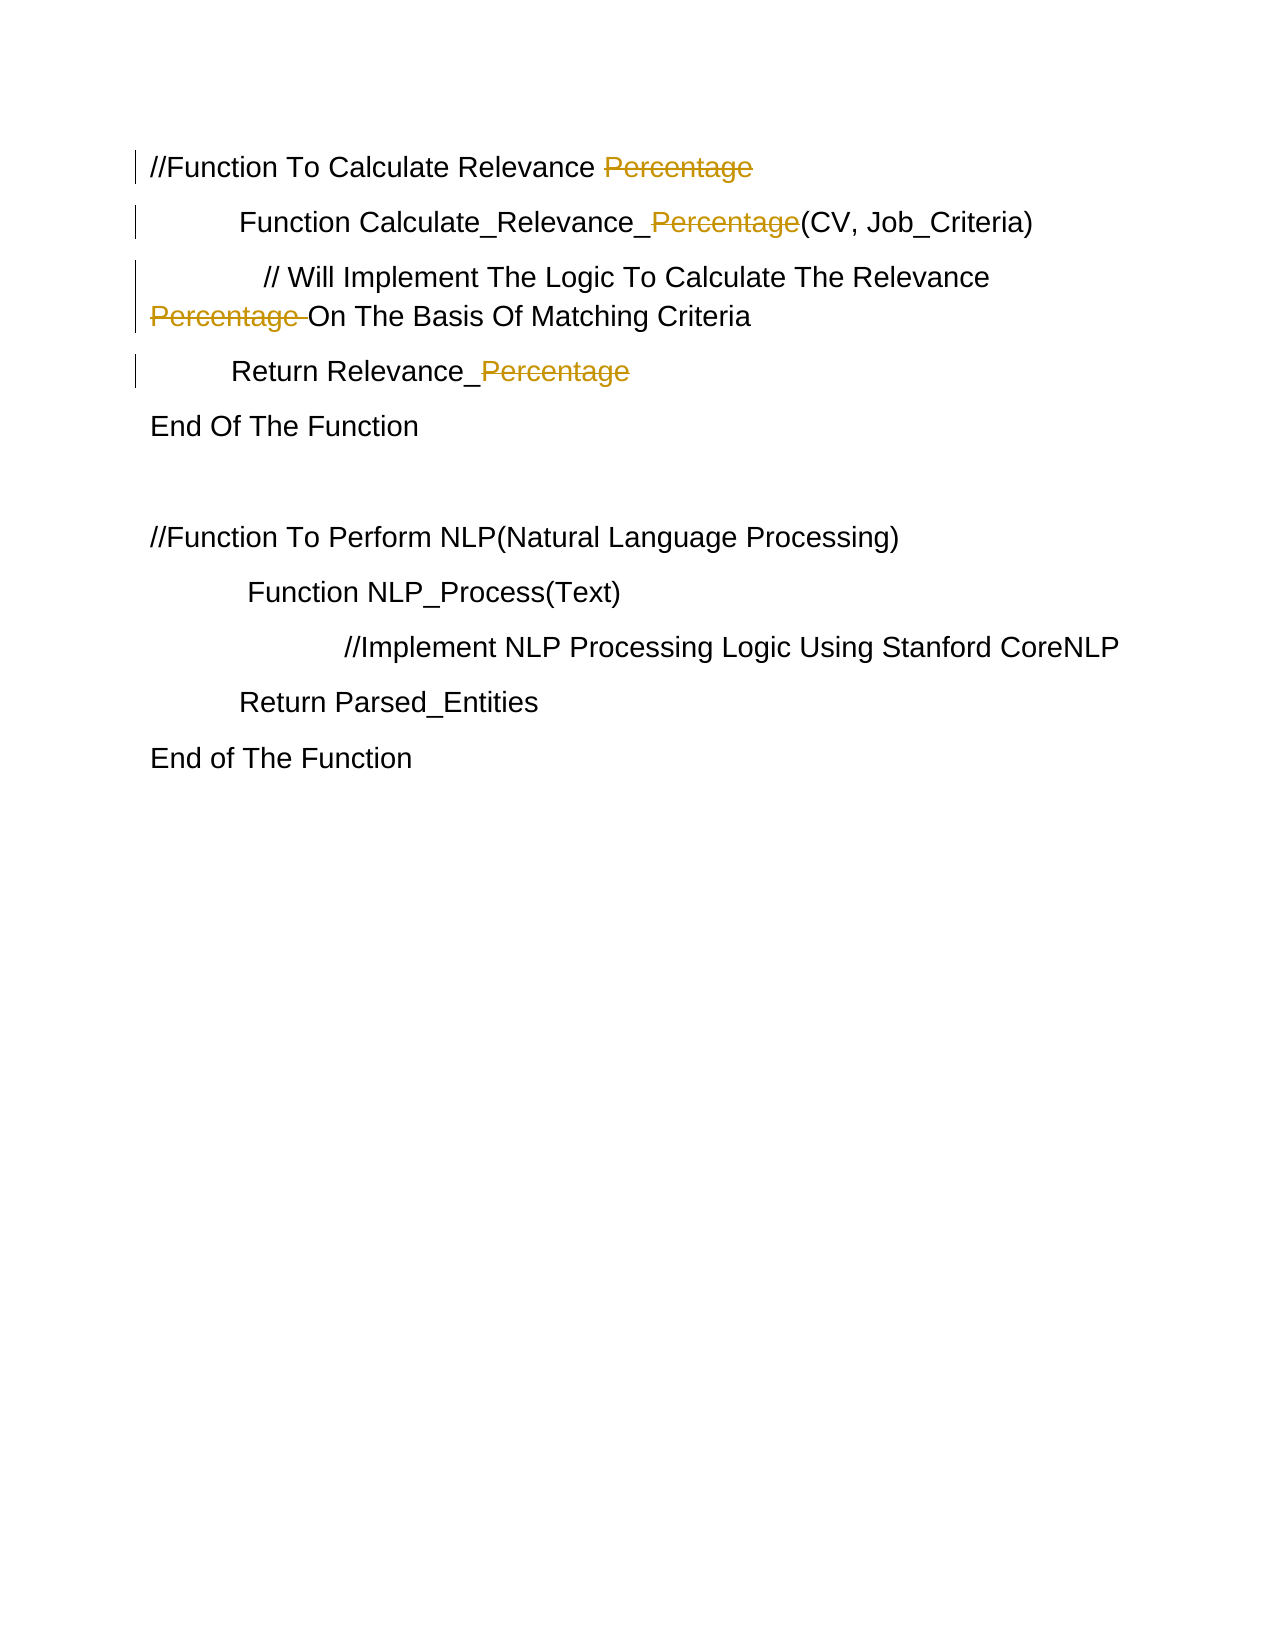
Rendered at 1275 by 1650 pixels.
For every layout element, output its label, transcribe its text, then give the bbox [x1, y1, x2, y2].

text Return Relevance_ [150, 354, 1125, 388]
text Function Calculate_Relevance_(CV, Job_Criteria) [150, 205, 1125, 239]
text Return Parsed_Entities [150, 685, 1125, 719]
text //Function To Calculate Relevance [150, 150, 1125, 183]
text End of The Function [150, 741, 1125, 774]
text End Of The Function [150, 409, 1125, 443]
text //Function To Perform NLP(Natural Language Processing) [150, 520, 1125, 553]
text // Will Implement The Logic To Calculate The Relevance On The Basis Of Matching Criteria [150, 260, 1125, 332]
text Function NLP_Process(Text) [150, 575, 1125, 608]
text //Implement NLP Processing Logic Using Stanford CoreNLP [150, 630, 1125, 664]
